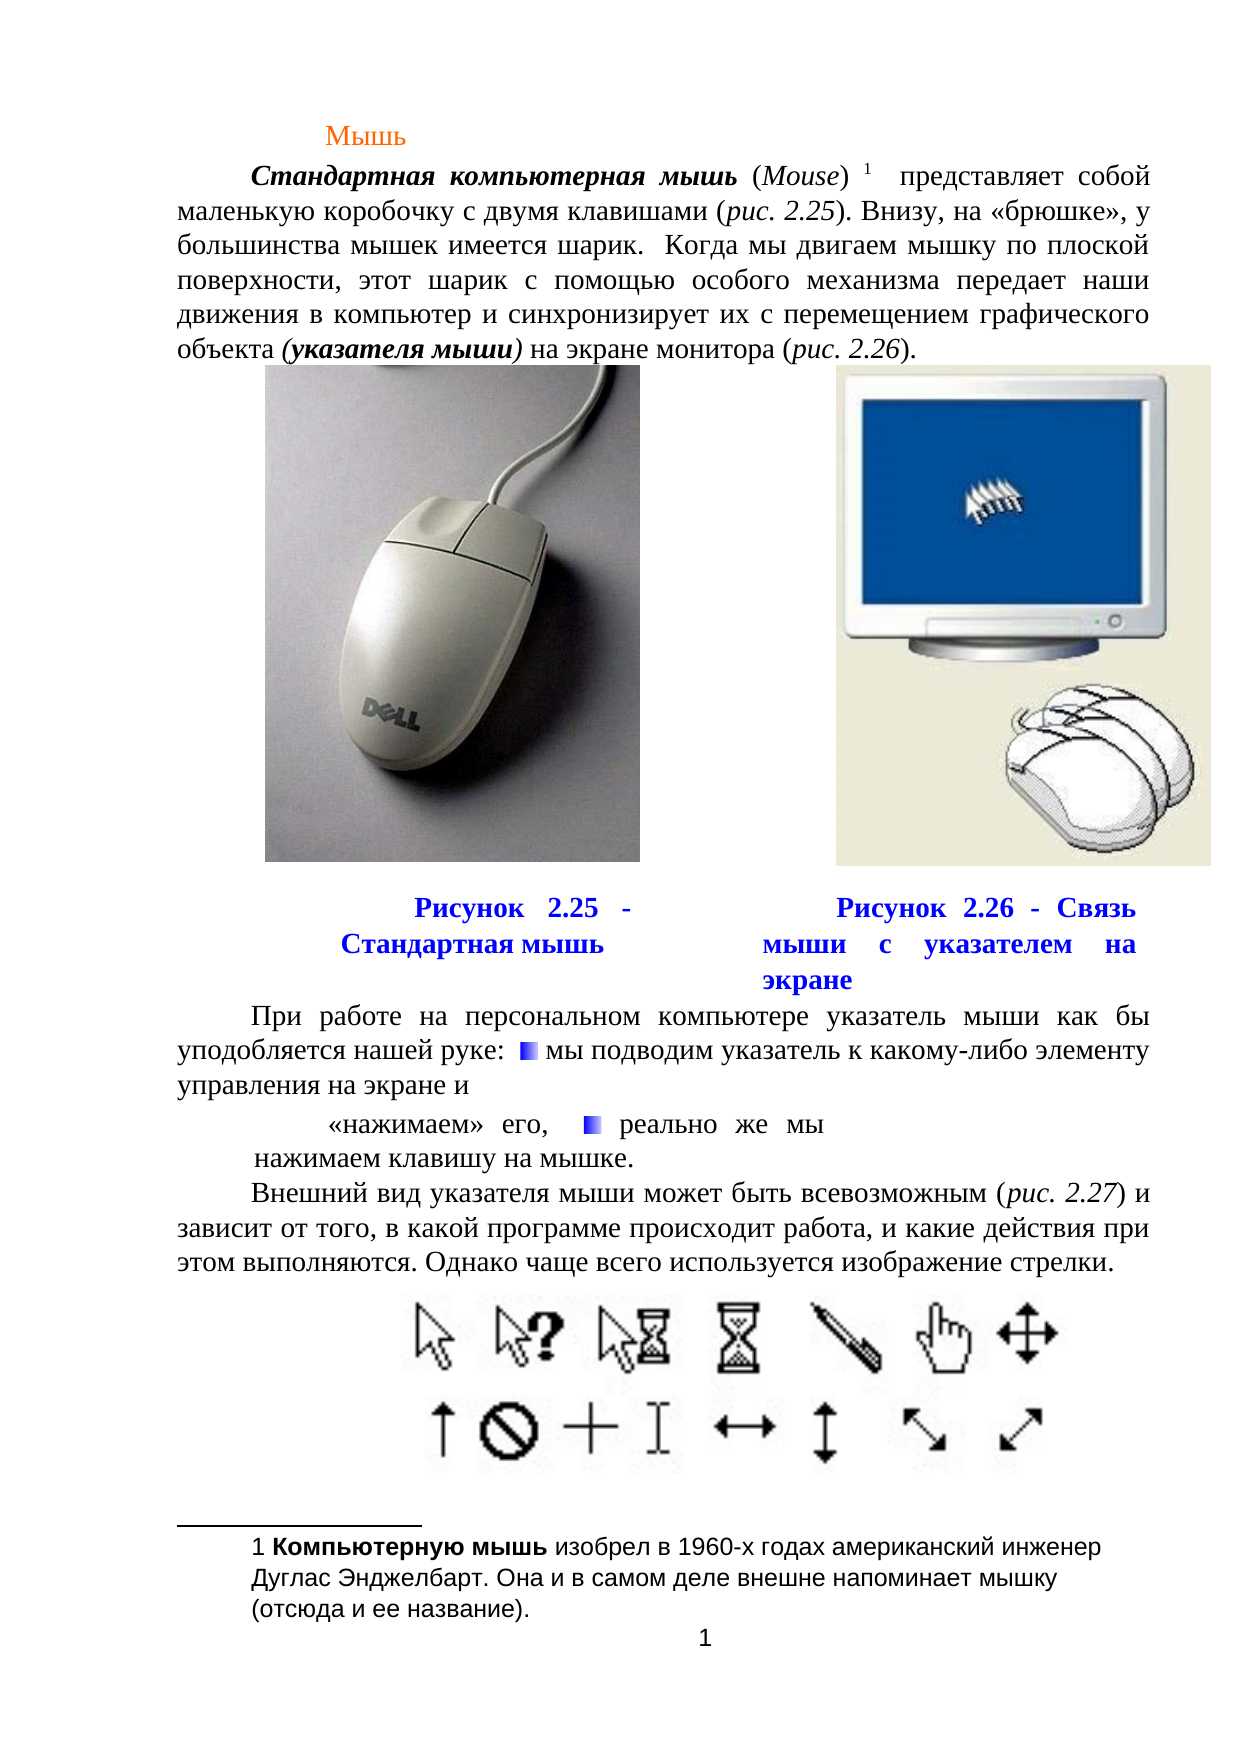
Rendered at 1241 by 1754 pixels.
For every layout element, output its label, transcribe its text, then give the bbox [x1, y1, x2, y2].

picture [401, 1294, 1075, 1474]
text Стандартная компьютерная мышь (Mouse) представляет собой маленькую коробочку с двумя клавишами (рис. 2.25). Внизу, на «брюшке», у большинства мышек имеется шарик. Когда мы двигаем мышку по плоской поверхности, этот шарик с помощью особого механизма передает наши движения в компьютер и синхронизирует их с перемещением графического объекта (указателя мыши) на экране монитора (рис. 2.26). [177, 158, 1151, 364]
table_header Рисунок 2.25 - Стандартная мышь [208, 890, 762, 998]
picture [583, 1116, 602, 1134]
picture [520, 1042, 538, 1060]
picture [836, 365, 1211, 866]
picture [265, 365, 640, 862]
table_header Рисунок 2.26 - Связь мыши с указателем на экране [763, 890, 1136, 998]
text «нажимаем» его, реально же мы нажимаем клавишу на мышке. [254, 1106, 824, 1174]
text Внешний вид указателя мыши может быть всевозможным (рис. 2.27) и зависит от того, в какой программе происходит работа, и какие действия при этом выполняются. Однако чаще всего используется изображение стрелки. [177, 1176, 1151, 1278]
text При работе на персональном компьютере указатель мыши как бы уподобляется нашей руке: мы подводим указатель к какому-либо элементу управления на экране и [177, 998, 1151, 1101]
subtitle Мышь [251, 118, 1152, 152]
